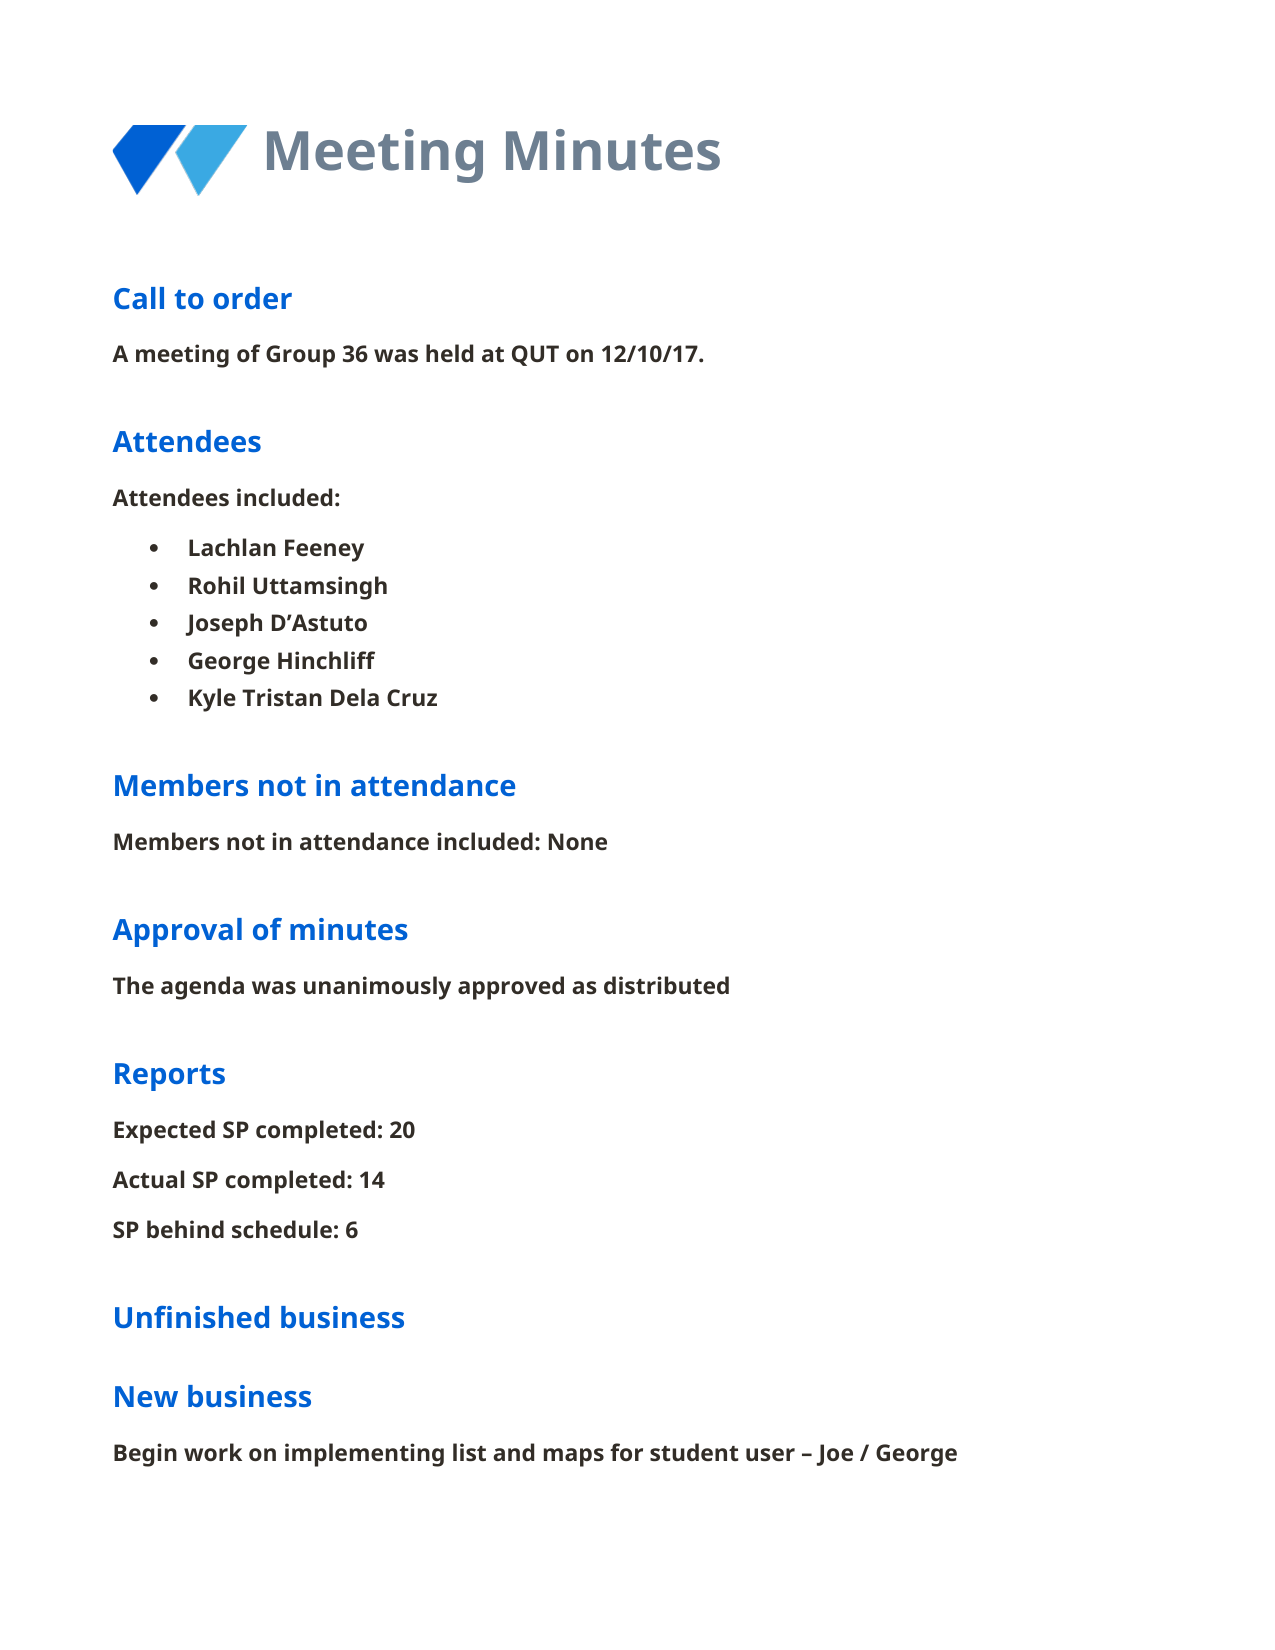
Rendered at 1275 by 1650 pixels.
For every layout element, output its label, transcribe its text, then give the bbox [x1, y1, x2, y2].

subtitle Reports [112, 1053, 1162, 1093]
subtitle Call to order [112, 278, 1162, 318]
text SP behind schedule: 6 [112, 1214, 1162, 1245]
text The agenda was unanimously approved as distributed [112, 970, 1162, 1001]
text Begin work on implementing list and maps for student user – Joe / George [112, 1437, 1162, 1468]
table_header Meeting Minutes [263, 113, 1162, 232]
list Lachlan Feeney [150, 532, 1162, 563]
text Expected SP completed: 20 [112, 1114, 1162, 1145]
text Attendees included: [112, 482, 1162, 513]
list Joseph D’Astuto [150, 607, 1162, 638]
subtitle New business [112, 1377, 1162, 1416]
list Rohil Uttamsingh [150, 570, 1162, 601]
text A meeting of Group 36 was held at QUT on 12/10/17. [112, 338, 1162, 370]
list George Hinchliff [150, 645, 1162, 676]
subtitle Members not in attendance [112, 766, 1162, 805]
subtitle Unfinished business [112, 1297, 1162, 1337]
picture [112, 125, 248, 196]
subtitle Approval of minutes [112, 909, 1162, 949]
text Members not in attendance included: None [112, 826, 1162, 857]
subtitle Attendees [112, 422, 1162, 461]
table_header [113, 113, 263, 232]
list Kyle Tristan Dela Cruz [150, 682, 1162, 713]
text Actual SP completed: 14 [112, 1164, 1162, 1195]
